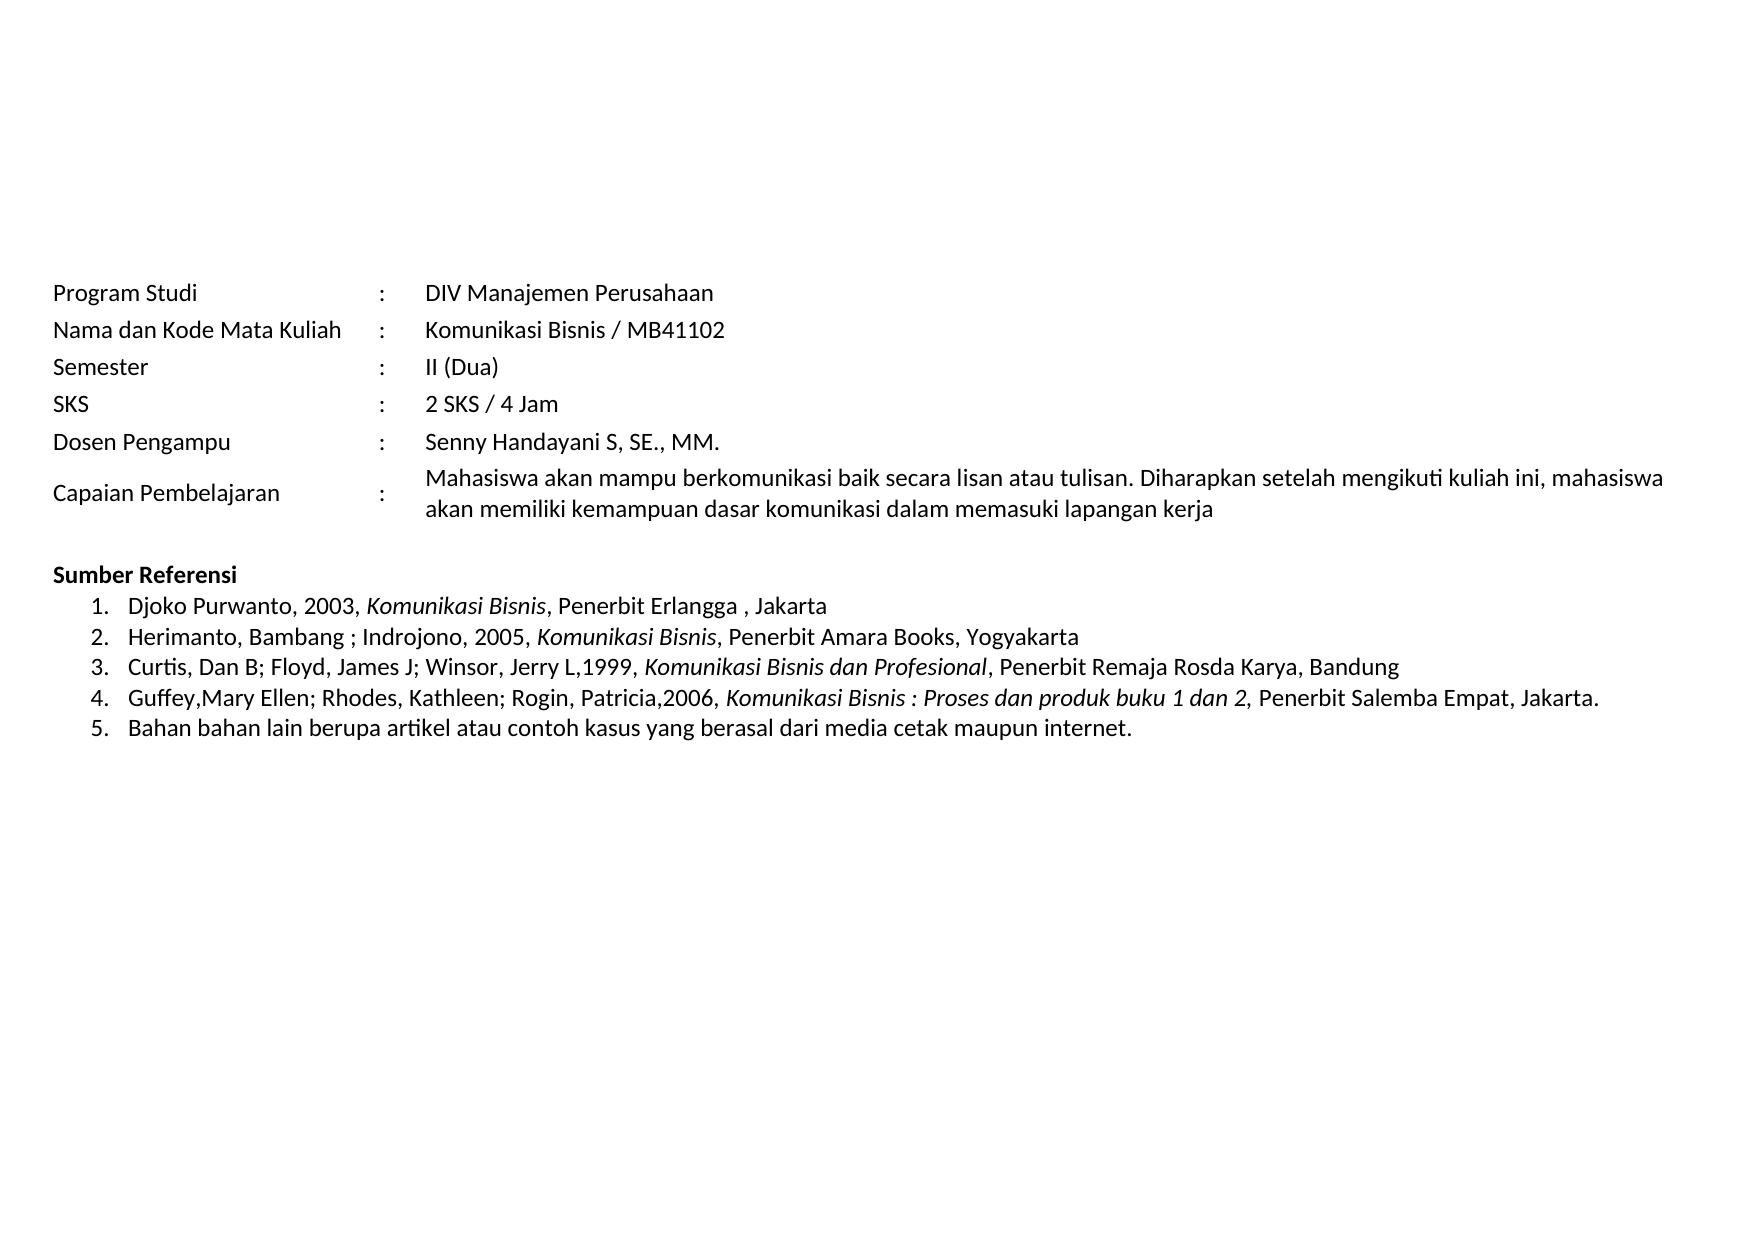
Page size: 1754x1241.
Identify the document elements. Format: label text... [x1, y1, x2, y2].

table_cell 2 SKS / 4 Jam [414, 382, 1712, 419]
table_cell : [368, 307, 414, 344]
table_cell Komunikasi Bisnis / MB41102 [414, 307, 1712, 344]
table_header Program Studi [42, 270, 367, 307]
table_cell : [368, 382, 414, 419]
table_cell Capaian Pembelajaran [42, 456, 367, 529]
table_cell : [368, 345, 414, 382]
table_cell Dosen Pengampu [42, 419, 367, 456]
table_cell Sumber Referensi [42, 529, 1712, 590]
table_cell Djoko Purwanto, 2003, Komunikasi Bisnis, Penerbit Erlangga , Jakarta Herimanto, Bambang ; Indrojono, 2005, Komunikasi Bisnis, Penerbit Amara Books, Yogyakarta Curtis, Dan B; Floyd, James J; Winsor, Jerry L,1999, Komunikasi Bisnis dan Profesional, Penerbit Remaja Rosda Karya, Bandung Guffey,Mary Ellen; Rhodes, Kathleen; Rogin, Patricia,2006, Komunikasi Bisnis : Proses dan produk buku 1 dan 2, Penerbit Salemba Empat, Jakarta. Bahan bahan lain berupa artikel atau contoh kasus yang berasal dari media cetak maupun internet. [42, 590, 1712, 1170]
table_cell : [368, 419, 414, 456]
table_cell SKS [42, 382, 367, 419]
table_header DIV Manajemen Perusahaan [414, 270, 1712, 307]
table_cell Mahasiswa akan mampu berkomunikasi baik secara lisan atau tulisan. Diharapkan setelah mengikuti kuliah ini, mahasiswa akan memiliki kemampuan dasar komunikasi dalam memasuki lapangan kerja [414, 456, 1712, 529]
table_cell II (Dua) [414, 345, 1712, 382]
table_header : [368, 270, 414, 307]
table_cell Nama dan Kode Mata Kuliah [42, 307, 367, 344]
table_cell Semester [42, 345, 367, 382]
table_cell : [368, 456, 414, 529]
table_cell Senny Handayani S, SE., MM. [414, 419, 1712, 456]
